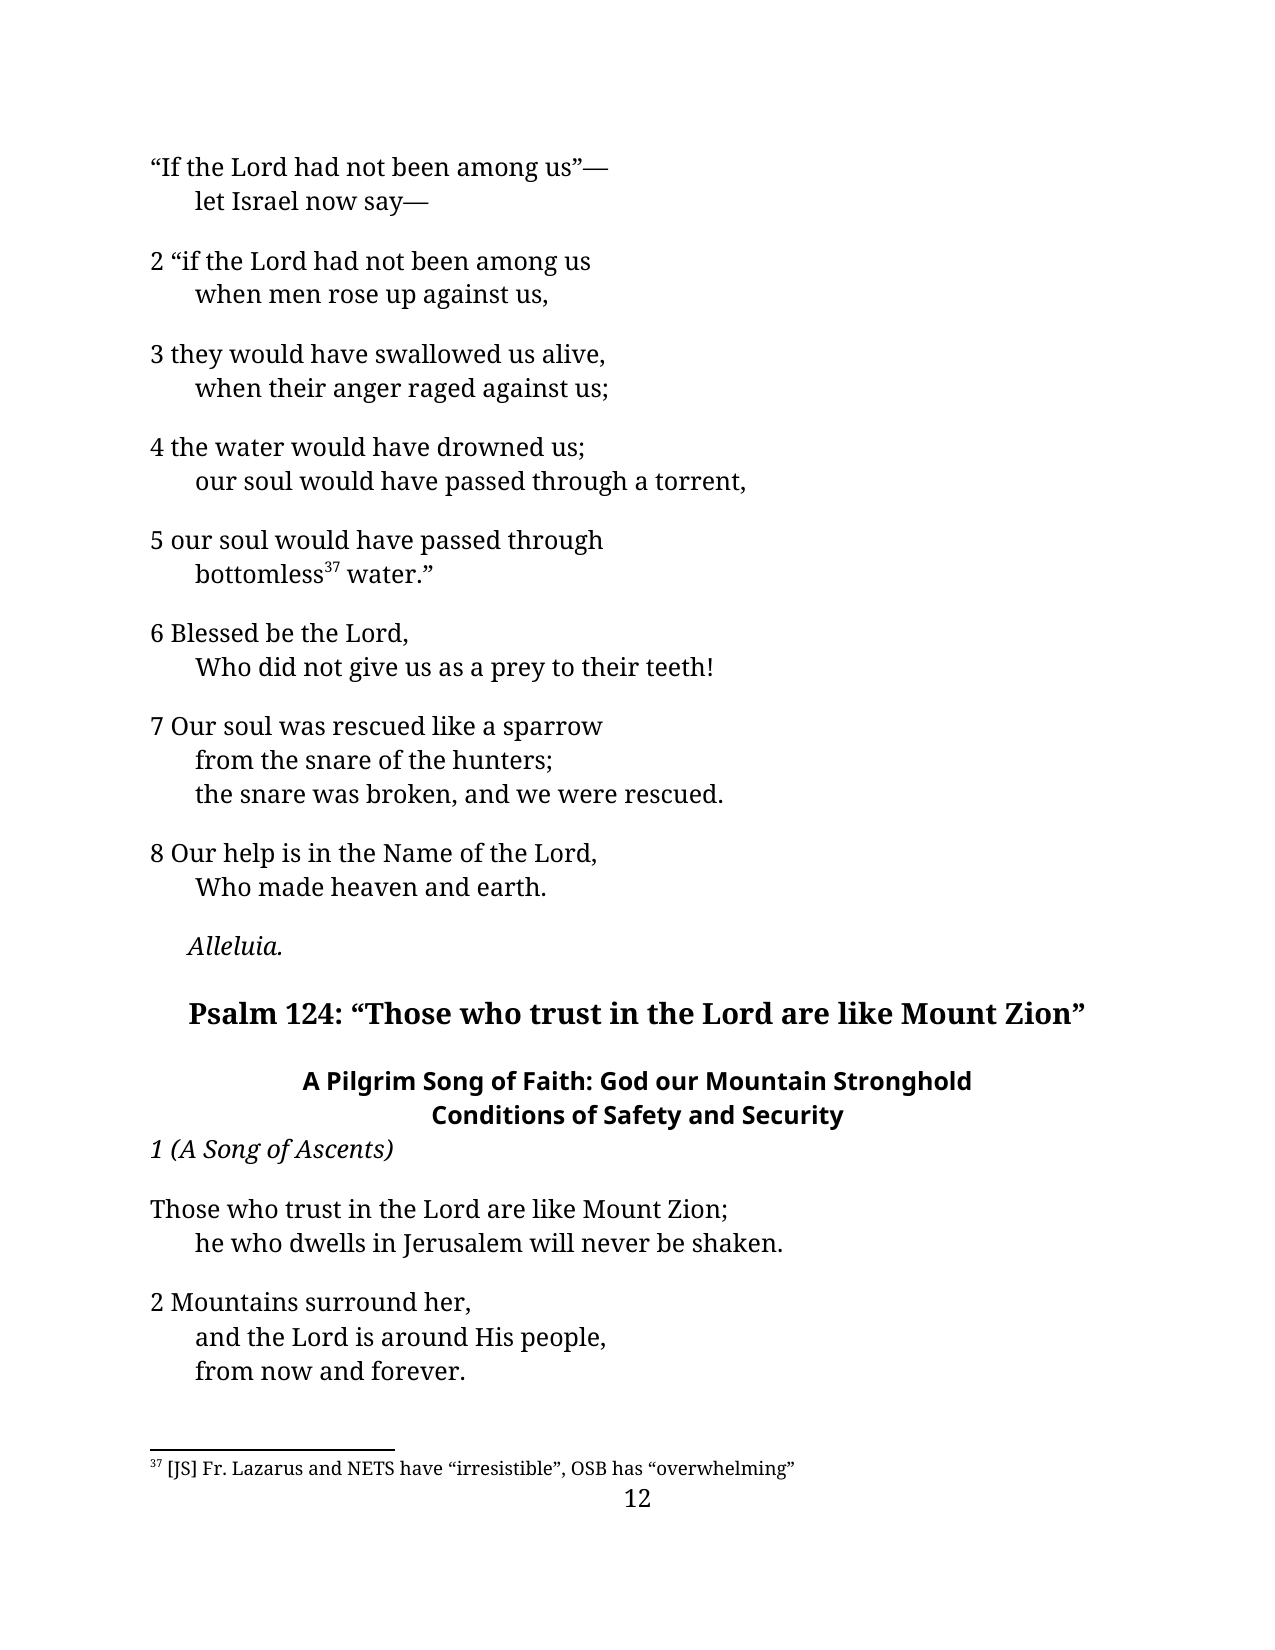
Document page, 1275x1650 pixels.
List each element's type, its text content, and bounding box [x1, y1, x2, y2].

text 3 they would have swallowed us alive, [150, 336, 1125, 370]
text Who made heaven and earth. [150, 870, 1125, 904]
text 6 Blessed be the Lord, [150, 616, 1125, 650]
text 2 “if the Lord had not been among us [150, 243, 1125, 277]
text Conditions of Safety and Security [150, 1098, 1125, 1132]
text 4 the water would have drowned us; [150, 429, 1125, 463]
text 8 Our help is in the Name of the Lord, [150, 836, 1125, 870]
text when their anger raged against us; [150, 370, 1125, 404]
text 5 our soul would have passed through [150, 522, 1125, 557]
text our soul would have passed through a torrent, [150, 463, 1125, 497]
text let Israel now say— [150, 184, 1125, 218]
text Those who trust in the Lord are like Mount Zion; [150, 1192, 1125, 1226]
text and the Lord is around His people, [150, 1319, 1125, 1353]
text he who dwells in Jerusalem will never be shaken. [150, 1226, 1125, 1260]
text 1 (A Song of Ascents) [150, 1132, 1125, 1166]
text “If the Lord had not been among us”— [150, 150, 1125, 184]
text 2 Mountains surround her, [150, 1285, 1125, 1319]
text the snare was broken, and we were rescued. [150, 777, 1125, 811]
text from now and forever. [150, 1353, 1125, 1387]
text bottomless water.” [150, 557, 1125, 591]
text A Pilgrim Song of Faith: God our Mountain Stronghold [150, 1064, 1125, 1098]
text from the snare of the hunters; [150, 743, 1125, 777]
subtitle Psalm 124: “Those who trust in the Lord are like Mount Zion” [150, 993, 1125, 1033]
text Alleluia. [150, 929, 1125, 963]
text Who did not give us as a prey to their teeth! [150, 650, 1125, 684]
text 7 Our soul was rescued like a sparrow [150, 709, 1125, 743]
text when men rose up against us, [150, 277, 1125, 311]
